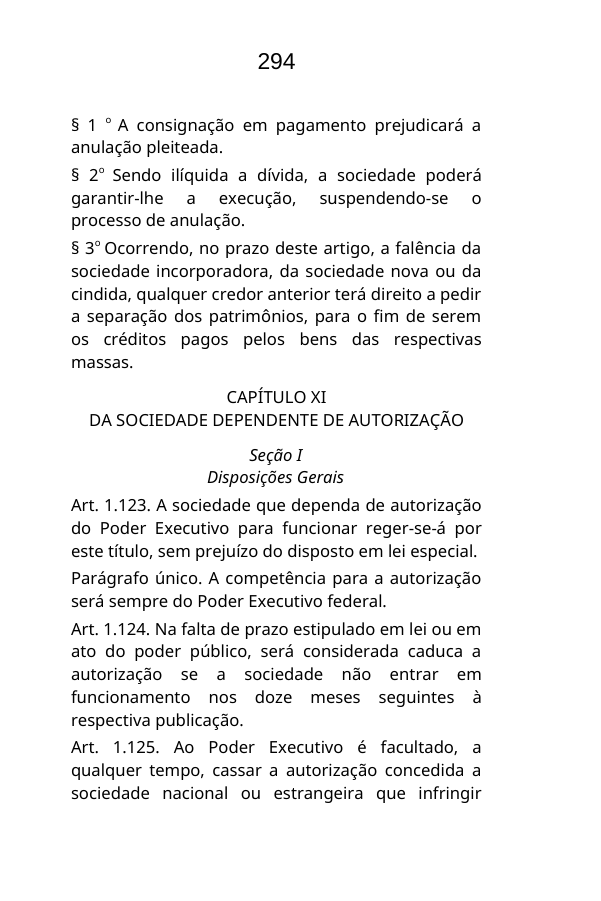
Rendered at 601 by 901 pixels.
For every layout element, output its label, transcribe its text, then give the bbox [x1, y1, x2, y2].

text § 1 o A consignação em pagamento prejudicará a anulação pleiteada. [71, 113, 482, 158]
text Seção I Disposições Gerais [71, 443, 482, 489]
text Art. 1.123. A sociedade que dependa de autorização do Poder Executivo para funcionar reger-se-á por este título, sem prejuízo do disposto em lei especial. [71, 494, 482, 562]
text Art. 1.124. Na falta de prazo estipulado em lei ou em ato do poder público, será considerada caduca a autorização se a sociedade não entrar em funcionamento nos doze meses seguintes à respectiva publicação. [71, 617, 482, 731]
text CAPÍTULO XI Da Sociedade Dependente de Autorização [71, 385, 482, 431]
text Parágrafo único. A competência para a autorização será sempre do Poder Executivo federal. [71, 567, 482, 612]
text § 3o Ocorrendo, no prazo deste artigo, a falência da sociedade incorporadora, da sociedade nova ou da cindida, qualquer credor anterior terá direito a pedir a separação dos patrimônios, para o fim de serem os créditos pagos pelos bens das respectivas massas. [71, 237, 482, 373]
text § 2o Sendo ilíquida a dívida, a sociedade poderá garantir-lhe a execução, suspendendo-se o processo de anulação. [71, 163, 482, 232]
